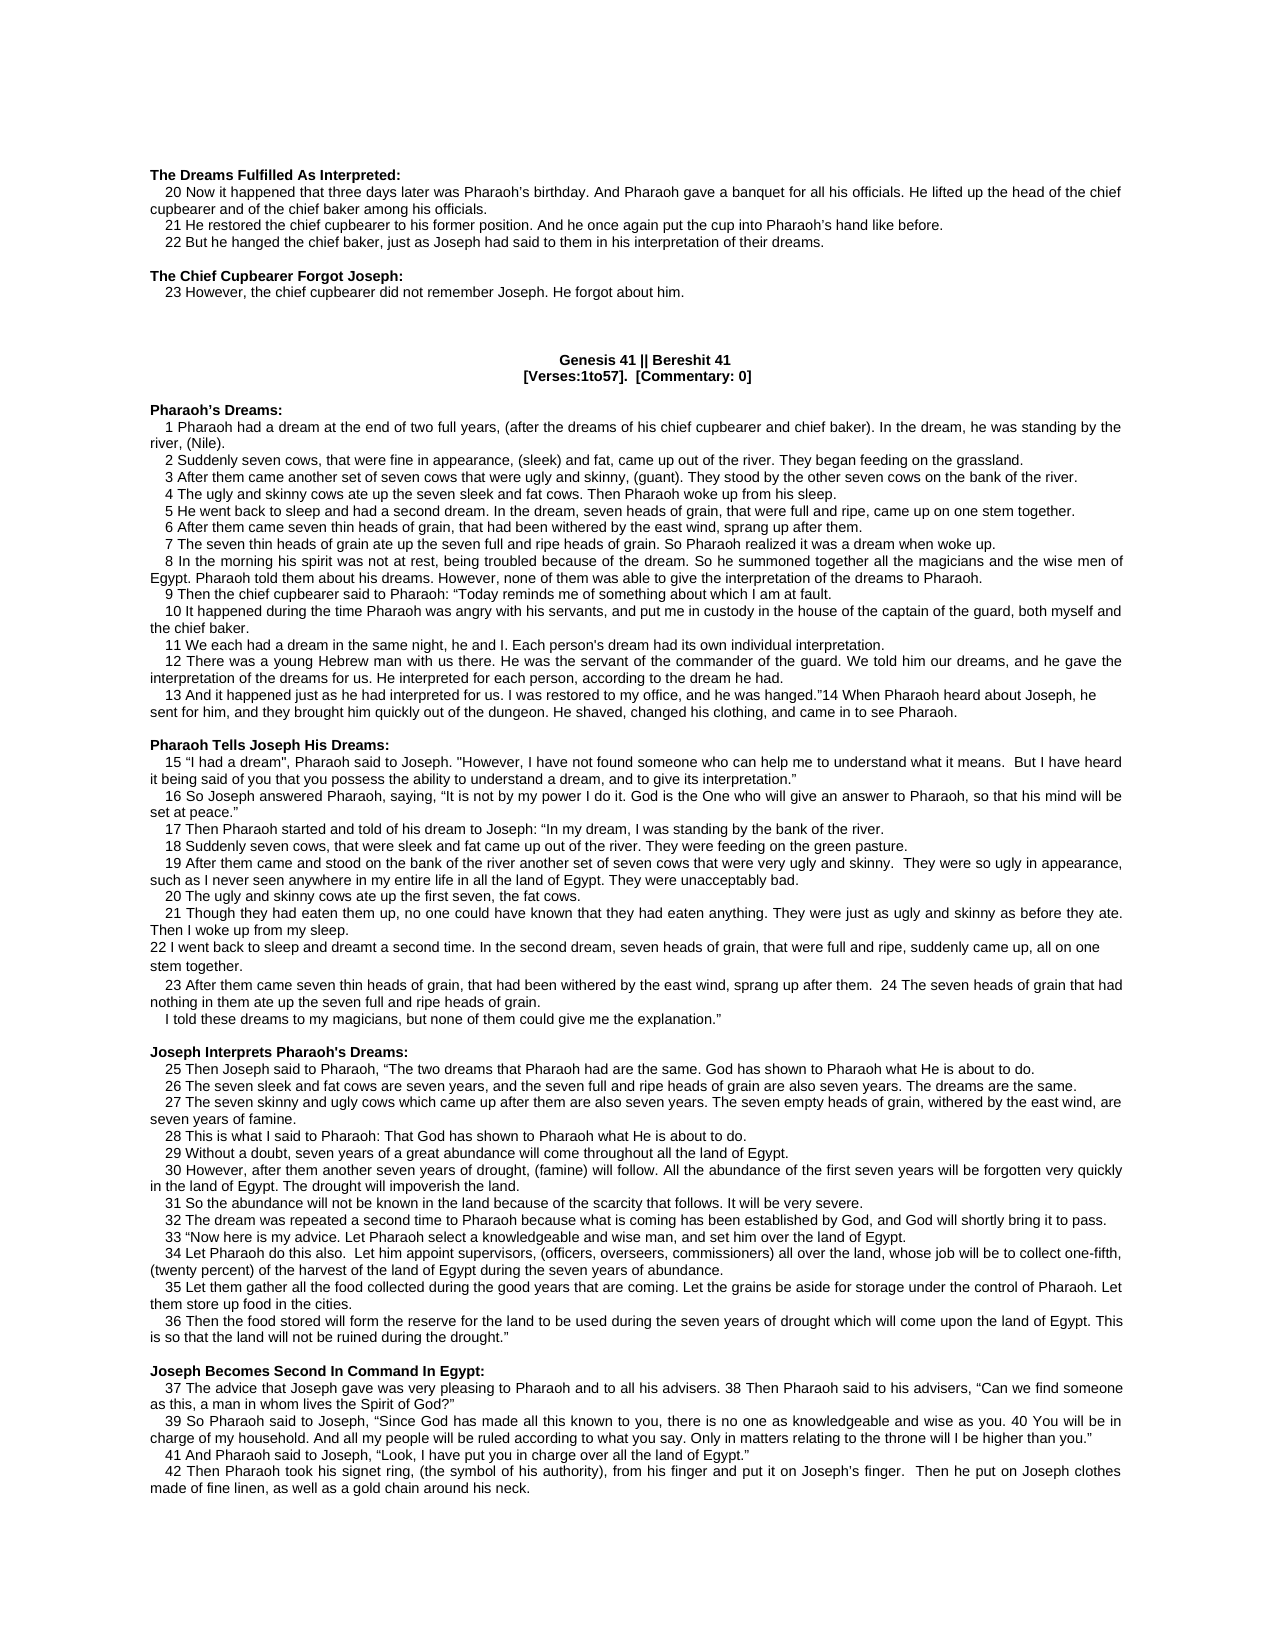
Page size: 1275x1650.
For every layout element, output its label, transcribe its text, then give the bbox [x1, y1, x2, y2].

text Pharaoh Tells Joseph His Dreams: [150, 737, 1125, 754]
text 21 He restored the chief cupbearer to his former position. And he once again put the cup into Pharaoh’s hand like before. [150, 217, 1125, 234]
text 9 Then the chief cupbearer said to Pharaoh: “Today reminds me of something about which I am at fault. [150, 586, 1125, 603]
text Joseph Becomes Second In Command In Egypt: [150, 1362, 1125, 1379]
text 33 “Now here is my advice. Let Pharaoh select a knowledgeable and wise man, and set him over the land of Egypt. [150, 1228, 1125, 1245]
text 21 Though they had eaten them up, no one could have known that they had eaten anything. They were just as ugly and skinny as before they ate. Then I woke up from my sleep. [150, 905, 1125, 938]
text 23 However, the chief cupbearer did not remember Joseph. He forgot about him. [150, 284, 1125, 301]
text 2 Suddenly seven cows, that were fine in appearance, (sleek) and fat, came up out of the river. They began feeding on the grassland. [150, 452, 1125, 469]
text 6 After them came seven thin heads of grain, that had been withered by the east wind, sprang up after them. [150, 519, 1125, 536]
text 18 Suddenly seven cows, that were sleek and fat came up out of the river. They were feeding on the green pasture. [150, 838, 1125, 854]
text 26 The seven sleek and fat cows are seven years, and the seven full and ripe heads of grain are also seven years. The dreams are the same. [150, 1077, 1125, 1094]
text I told these dreams to my magicians, but none of them could give me the explanation.” [150, 1010, 1125, 1027]
text The Chief Cupbearer Forgot Joseph: [150, 267, 1125, 284]
text 30 However, after them another seven years of drought, (famine) will follow. All the abundance of the first seven years will be forgotten very quickly in the land of Egypt. The drought will impoverish the land. [150, 1161, 1125, 1195]
text 10 It happened during the time Pharaoh was angry with his servants, and put me in custody in the house of the captain of the guard, both myself and the chief baker. [150, 603, 1125, 636]
text 20 Now it happened that three days later was Pharaoh’s birthday. And Pharaoh gave a banquet for all his officials. He lifted up the head of the chief cupbearer and of the chief baker among his officials. [150, 183, 1125, 217]
text [Verses:1to57]. [Commentary: 0] [150, 368, 1125, 385]
text 35 Let them gather all the food collected during the good years that are coming. Let the grains be aside for storage under the control of Pharaoh. Let them store up food in the cities. [150, 1279, 1125, 1312]
text 22 I went back to sleep and dreamt a second time. In the second dream, seven heads of grain, that were full and ripe, suddenly came up, all on one stem together. [150, 938, 1125, 974]
text 12 There was a young Hebrew man with us there. He was the servant of the commander of the guard. We told him our dreams, and he gave the interpretation of the dreams for us. He interpreted for each person, according to the dream he had. [150, 653, 1125, 687]
text 7 The seven thin heads of grain ate up the seven full and ripe heads of grain. So Pharaoh realized it was a dream when woke up. [150, 536, 1125, 552]
text 22 But he hanged the chief baker, just as Joseph had said to them in his interpretation of their dreams. [150, 234, 1125, 251]
text 28 This is what I said to Pharaoh: That God has shown to Pharaoh what He is about to do. [150, 1128, 1125, 1144]
text 16 So Joseph answered Pharaoh, saying, “It is not by my power I do it. God is the One who will give an answer to Pharaoh, so that his mind will be set at peace.” [150, 787, 1125, 821]
text 19 After them came and stood on the bank of the river another set of seven cows that were very ugly and skinny. They were so ugly in appearance, such as I never seen anywhere in my entire life in all the land of Egypt. They were unacceptably bad. [150, 854, 1125, 888]
text 36 Then the food stored will form the reserve for the land to be used during the seven years of drought which will come upon the land of Egypt. This is so that the land will not be ruined during the drought.” [150, 1312, 1125, 1346]
text 15 “I had a dream", Pharaoh said to Joseph. "However, I have not found someone who can help me to understand what it means. But I have heard it being said of you that you possess the ability to understand a dream, and to give its interpretation.” [150, 754, 1125, 787]
text 42 Then Pharaoh took his signet ring, (the symbol of his authority), from his finger and put it on Joseph’s finger. Then he put on Joseph clothes made of fine linen, as well as a gold chain around his neck. [150, 1463, 1125, 1497]
text 41 And Pharaoh said to Joseph, “Look, I have put you in charge over all the land of Egypt.” [150, 1446, 1125, 1463]
text 8 In the morning his spirit was not at rest, being troubled because of the dream. So he summoned together all the magicians and the wise men of Egypt. Pharaoh told them about his dreams. However, none of them was able to give the interpretation of the dreams to Pharaoh. [150, 552, 1125, 586]
text 37 The advice that Joseph gave was very pleasing to Pharaoh and to all his advisers. 38 Then Pharaoh said to his advisers, “Can we find someone as this, a man in whom lives the Spirit of God?” [150, 1379, 1125, 1413]
text The Dreams Fulfilled As Interpreted: [150, 167, 1125, 183]
text 32 The dream was repeated a second time to Pharaoh because what is coming has been established by God, and God will shortly bring it to pass. [150, 1212, 1125, 1228]
text 17 Then Pharaoh started and told of his dream to Joseph: “In my dream, I was standing by the bank of the river. [150, 821, 1125, 838]
text 27 The seven skinny and ugly cows which came up after them are also seven years. The seven empty heads of grain, withered by the east wind, are seven years of famine. [150, 1094, 1125, 1128]
text 1 Pharaoh had a dream at the end of two full years, (after the dreams of his chief cupbearer and chief baker). In the dream, he was standing by the river, (Nile). [150, 418, 1125, 452]
text Joseph Interprets Pharaoh's Dreams: [150, 1044, 1125, 1061]
text 23 After them came seven thin heads of grain, that had been withered by the east wind, sprang up after them. 24 The seven heads of grain that had nothing in them ate up the seven full and ripe heads of grain. [150, 977, 1125, 1010]
text 34 Let Pharaoh do this also. Let him appoint supervisors, (officers, overseers, commissioners) all over the land, whose job will be to collect one-fifth, (twenty percent) of the harvest of the land of Egypt during the seven years of abundance. [150, 1245, 1125, 1279]
text 4 The ugly and skinny cows ate up the seven sleek and fat cows. Then Pharaoh woke up from his sleep. [150, 485, 1125, 502]
text 11 We each had a dream in the same night, he and I. Each person's dream had its own individual interpretation. [150, 636, 1125, 653]
text Genesis 41 || Bereshit 41 [150, 351, 1125, 368]
text Pharaoh’s Dreams: [150, 402, 1125, 418]
text 29 Without a doubt, seven years of a great abundance will come throughout all the land of Egypt. [150, 1144, 1125, 1161]
text 13 And it happened just as he had interpreted for us. I was restored to my office, and he was hanged.”14 When Pharaoh heard about Joseph, he sent for him, and they brought him quickly out of the dungeon. He shaved, changed his clothing, and came in to see Pharaoh. [150, 687, 1125, 720]
text 39 So Pharaoh said to Joseph, “Since God has made all this known to you, there is no one as knowledgeable and wise as you. 40 You will be in charge of my household. And all my people will be ruled according to what you say. Only in matters relating to the throne will I be higher than you.” [150, 1413, 1125, 1446]
text 5 He went back to sleep and had a second dream. In the dream, seven heads of grain, that were full and ripe, came up on one stem together. [150, 502, 1125, 519]
text 3 After them came another set of seven cows that were ugly and skinny, (guant). They stood by the other seven cows on the bank of the river. [150, 469, 1125, 485]
text 20 The ugly and skinny cows ate up the first seven, the fat cows. [150, 888, 1125, 905]
text 25 Then Joseph said to Pharaoh, “The two dreams that Pharaoh had are the same. God has shown to Pharaoh what He is about to do. [150, 1061, 1125, 1077]
text 31 So the abundance will not be known in the land because of the scarcity that follows. It will be very severe. [150, 1195, 1125, 1212]
